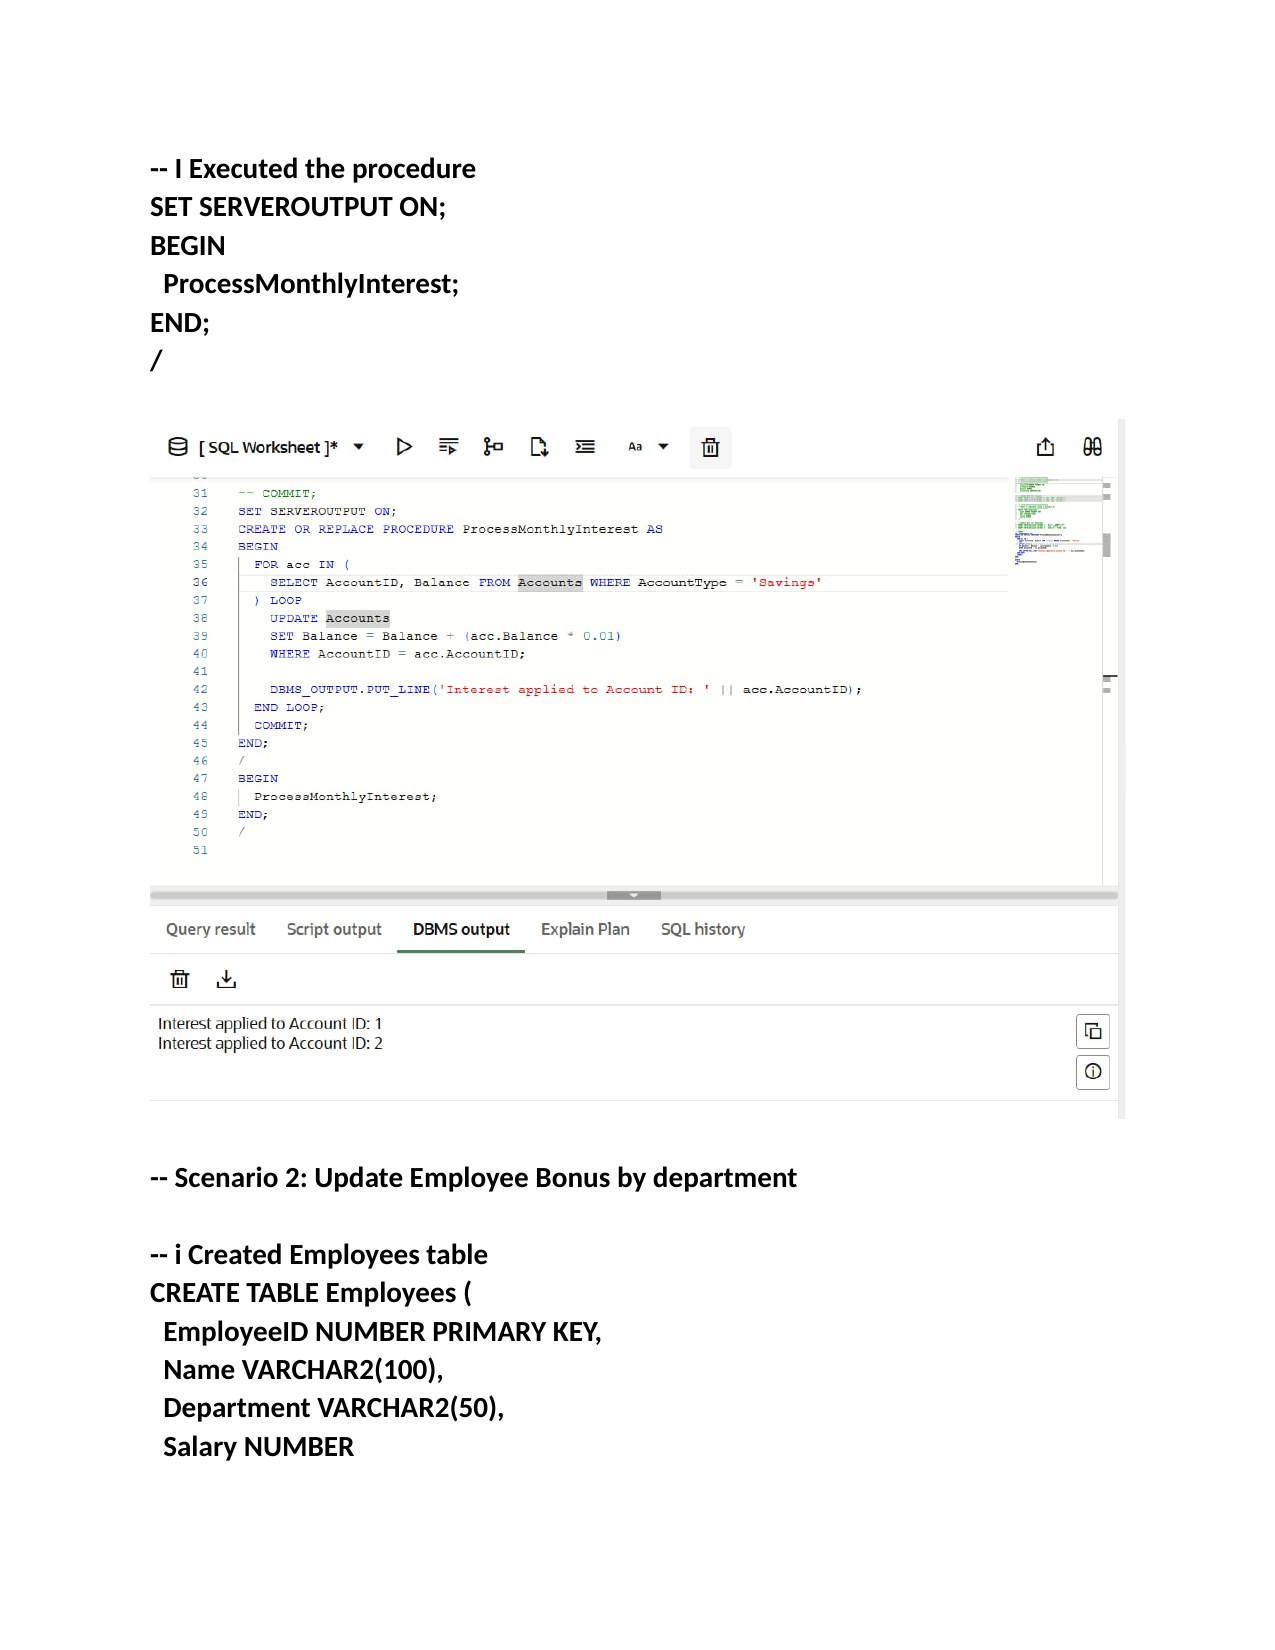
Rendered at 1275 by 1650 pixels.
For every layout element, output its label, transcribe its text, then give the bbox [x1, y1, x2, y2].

text ProcessMonthlyInterest; [150, 265, 1125, 301]
text -- Scenario 2: Update Employee Bonus by department [150, 1159, 1125, 1194]
text / [150, 342, 1125, 378]
text Salary NUMBER [150, 1428, 1125, 1464]
text SET SERVEROUTPUT ON; [150, 188, 1125, 224]
text Name VARCHAR2(100), [150, 1351, 1125, 1387]
text Department VARCHAR2(50), [150, 1389, 1125, 1425]
text -- I Executed the procedure [150, 150, 1125, 186]
text CREATE TABLE Employees ( [150, 1274, 1125, 1310]
text BEGIN [150, 227, 1125, 262]
text -- i Created Employees table [150, 1236, 1125, 1271]
picture [150, 419, 1125, 1119]
text END; [150, 304, 1125, 339]
text EmployeeID NUMBER PRIMARY KEY, [150, 1313, 1125, 1348]
